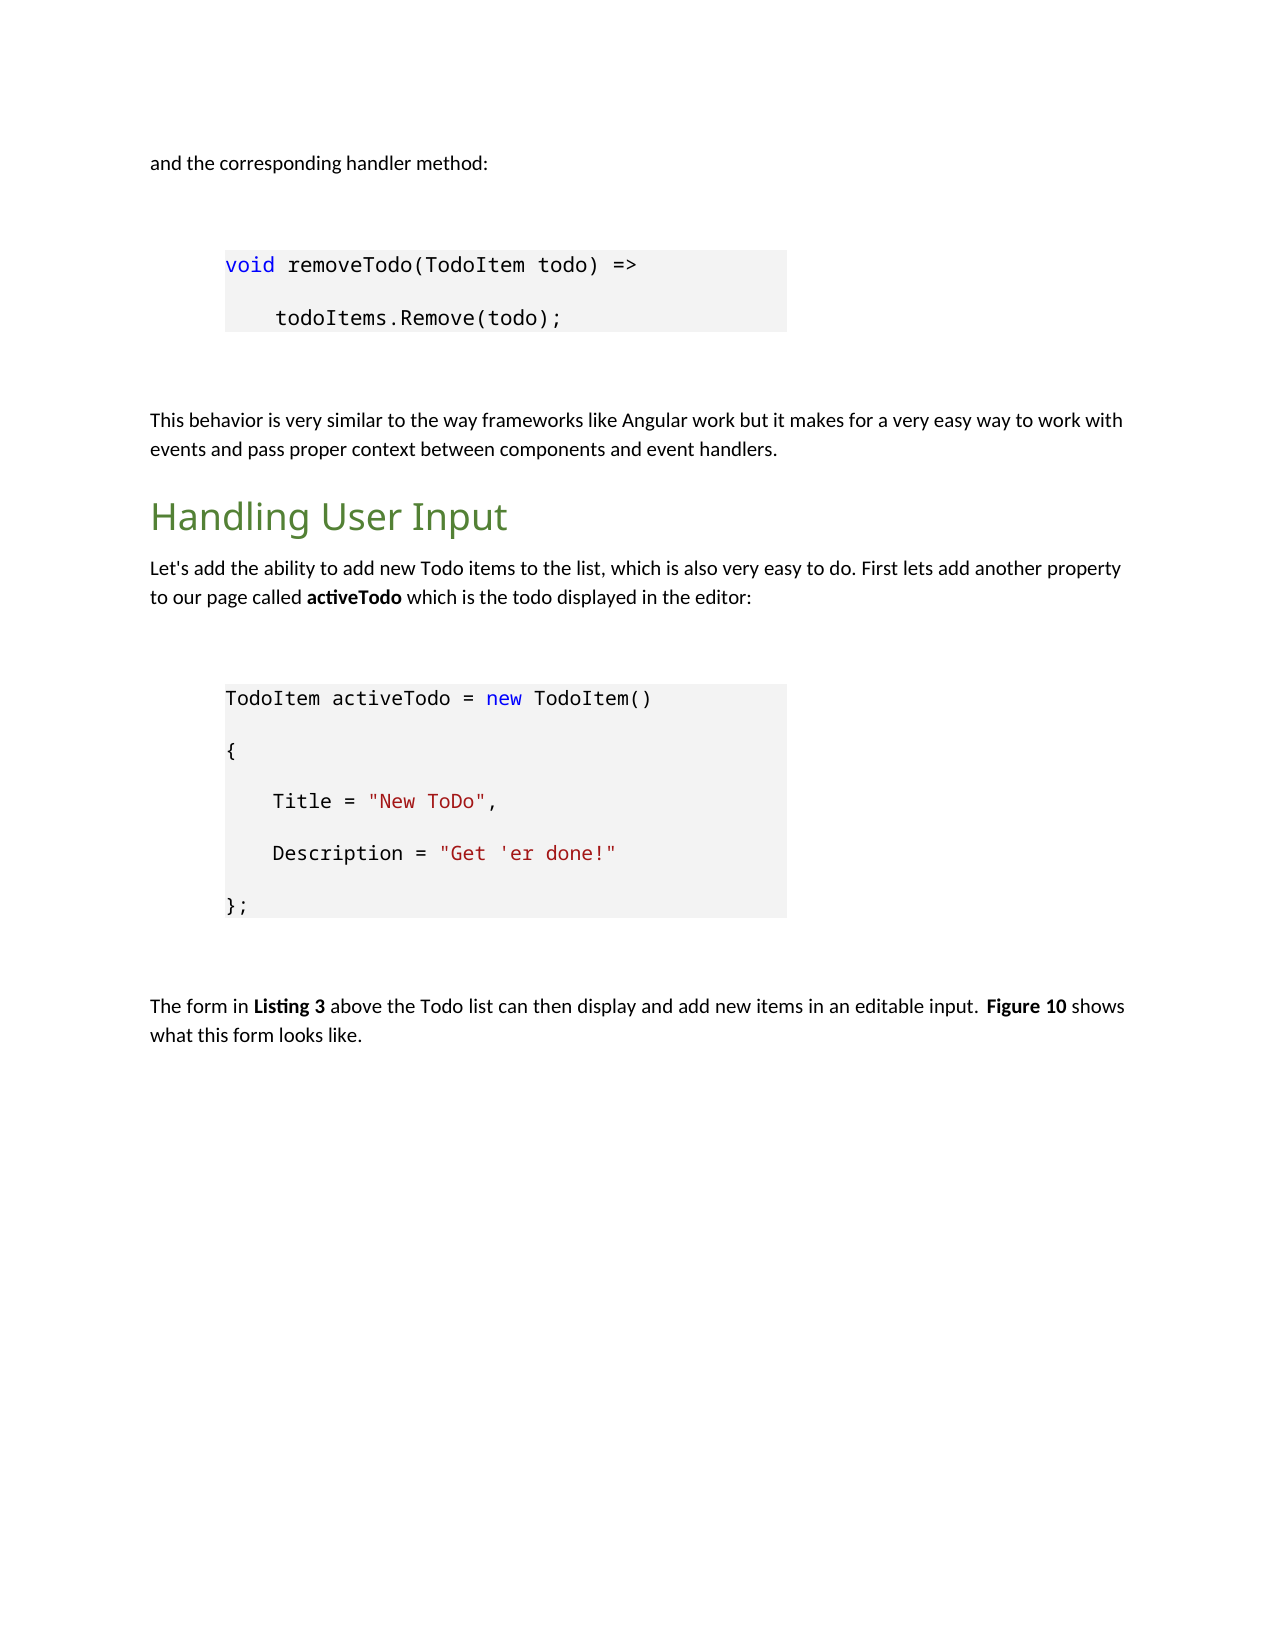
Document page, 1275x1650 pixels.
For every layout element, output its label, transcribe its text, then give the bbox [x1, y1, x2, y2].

text This behavior is very similar to the way frameworks like Angular work but it makes for a very easy way to work with events and pass proper context between components and event handlers. [150, 407, 1125, 461]
text todoItems.Remove(todo); [225, 303, 787, 332]
text The form in Listing 3 above the Todo list can then display and add new items in an editable input. Figure 10 shows what this form looks like. [150, 993, 1125, 1048]
text Let's add the ability to add new Todo items to the list, which is also very easy to do. First lets add another property to our page called activeTodo which is the todo displayed in the editor: [150, 555, 1125, 610]
text Title = "New ToDo", [225, 788, 787, 815]
text { [225, 736, 787, 763]
text and the corresponding handler method: [150, 150, 1125, 175]
text TodoItem activeTodo = new TodoItem() [225, 684, 787, 711]
subtitle Handling User Input [150, 490, 1125, 541]
text }; [225, 891, 787, 918]
text Description = "Get 'er done!" [225, 839, 787, 867]
text void removeTodo(TodoItem todo) => [225, 250, 787, 278]
